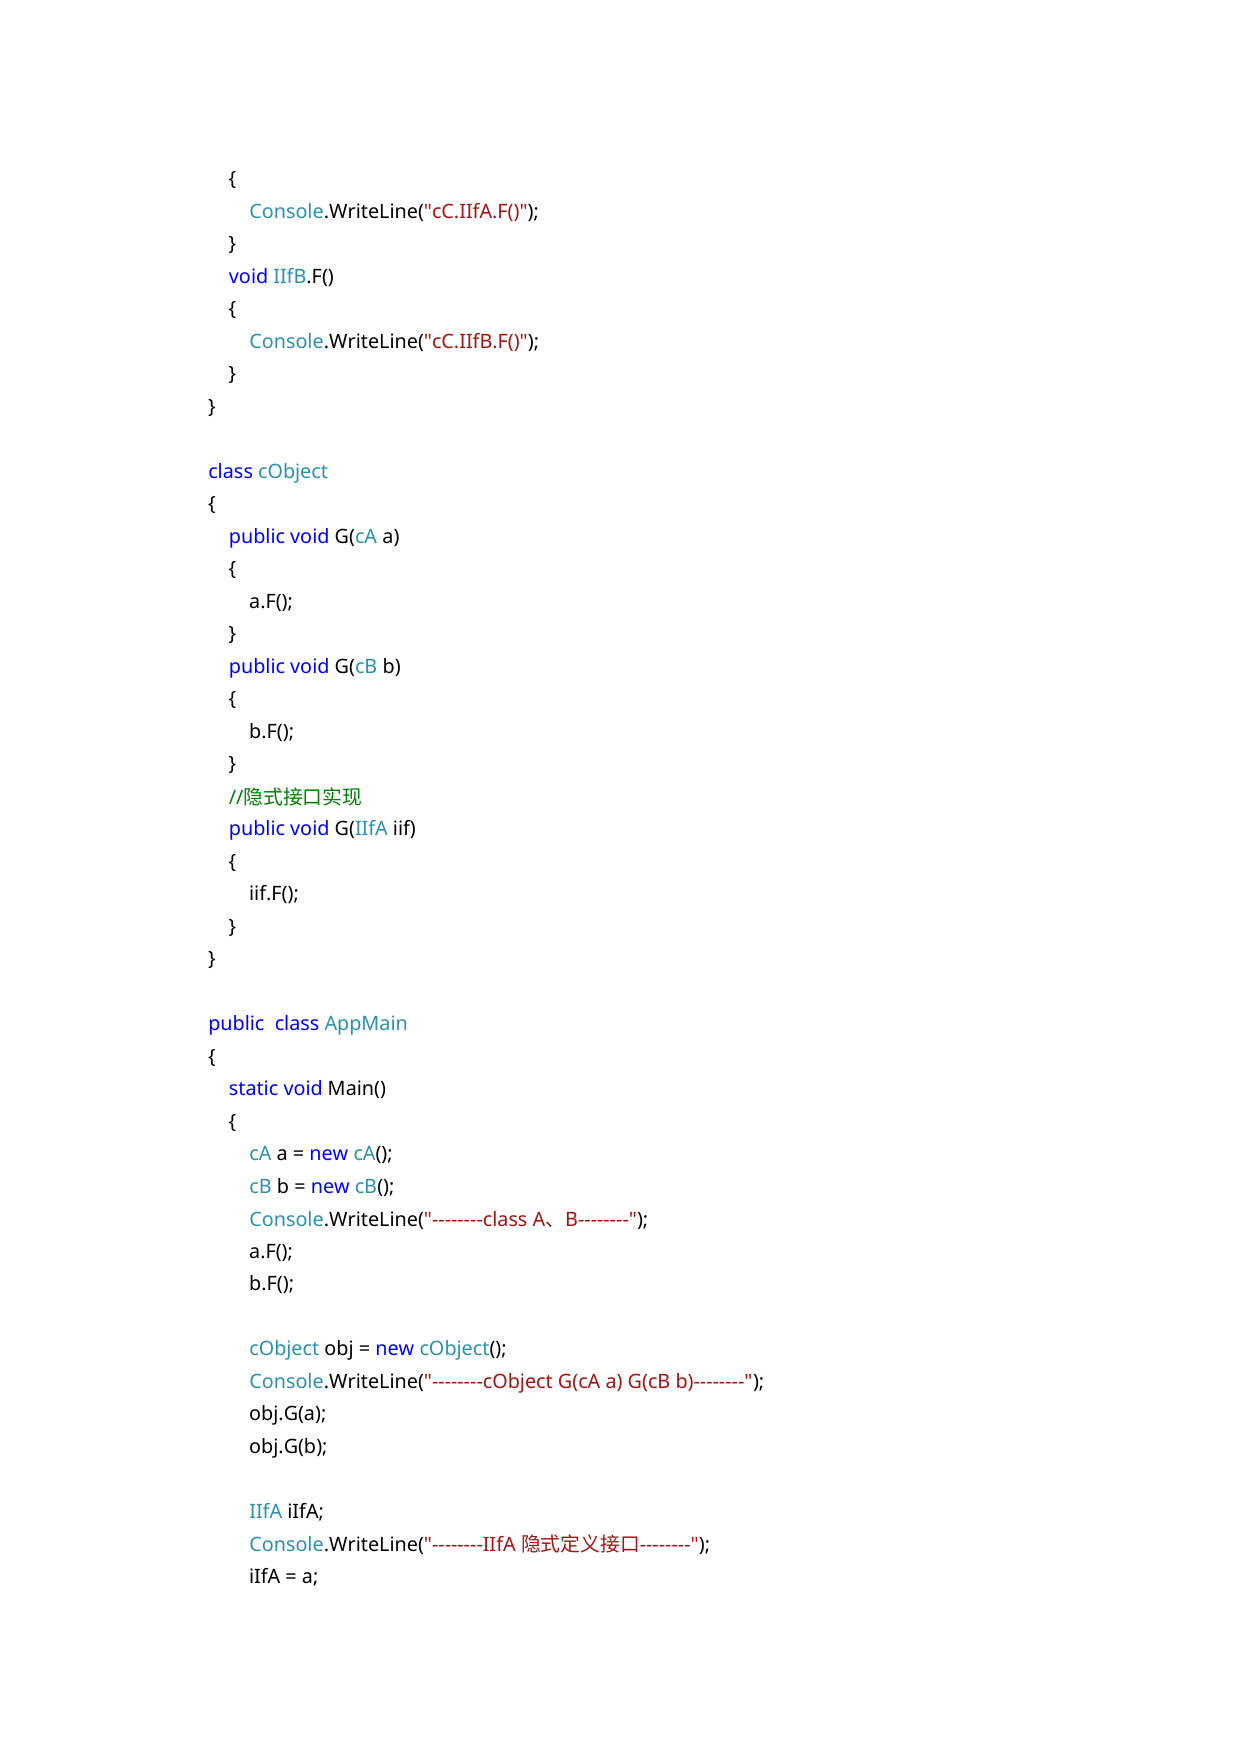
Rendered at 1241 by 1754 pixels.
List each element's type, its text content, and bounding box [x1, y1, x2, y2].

text cB b = new cB(); [187, 1169, 1053, 1202]
text a.F(); [187, 1234, 1053, 1267]
text Console.WriteLine("--------IIfA 隐式定义接口--------"); [187, 1527, 1053, 1559]
text iIfA = a; [187, 1559, 1053, 1592]
text static void Main() [187, 1072, 1053, 1104]
text b.F(); [187, 1267, 1053, 1299]
text Console.WriteLine("--------class A、B--------"); [187, 1202, 1053, 1234]
text { [187, 844, 1053, 877]
text Console.WriteLine("--------cObject G(cA a) G(cB b)--------"); [187, 1364, 1053, 1397]
text } [187, 909, 1053, 942]
text { [187, 1104, 1053, 1137]
text { [187, 292, 1053, 324]
text void IIfB.F() [187, 259, 1053, 292]
text } [187, 357, 1053, 389]
text class cObject [187, 454, 1053, 487]
text { [187, 682, 1053, 714]
text } [187, 747, 1053, 779]
text { [187, 552, 1053, 584]
text iif.F(); [187, 877, 1053, 909]
text IIfA iIfA; [187, 1494, 1053, 1527]
text Console.WriteLine("cC.IIfA.F()"); [187, 194, 1053, 227]
text } [187, 942, 1053, 974]
text public void G(cA a) [187, 519, 1053, 552]
text public void G(cB b) [187, 649, 1053, 682]
text } [187, 227, 1053, 259]
text b.F(); [187, 714, 1053, 747]
text { [187, 1039, 1053, 1072]
text a.F(); [187, 584, 1053, 617]
text public class AppMain [187, 1007, 1053, 1039]
text cA a = new cA(); [187, 1137, 1053, 1169]
text } [187, 389, 1053, 422]
text //隐式接口实现 [187, 779, 1053, 812]
text } [187, 617, 1053, 649]
text { [187, 487, 1053, 519]
text cObject obj = new cObject(); [187, 1332, 1053, 1364]
text Console.WriteLine("cC.IIfB.F()"); [187, 324, 1053, 357]
text public void G(IIfA iif) [187, 812, 1053, 844]
text { [187, 162, 1053, 194]
text obj.G(a); [187, 1397, 1053, 1429]
text obj.G(b); [187, 1429, 1053, 1462]
